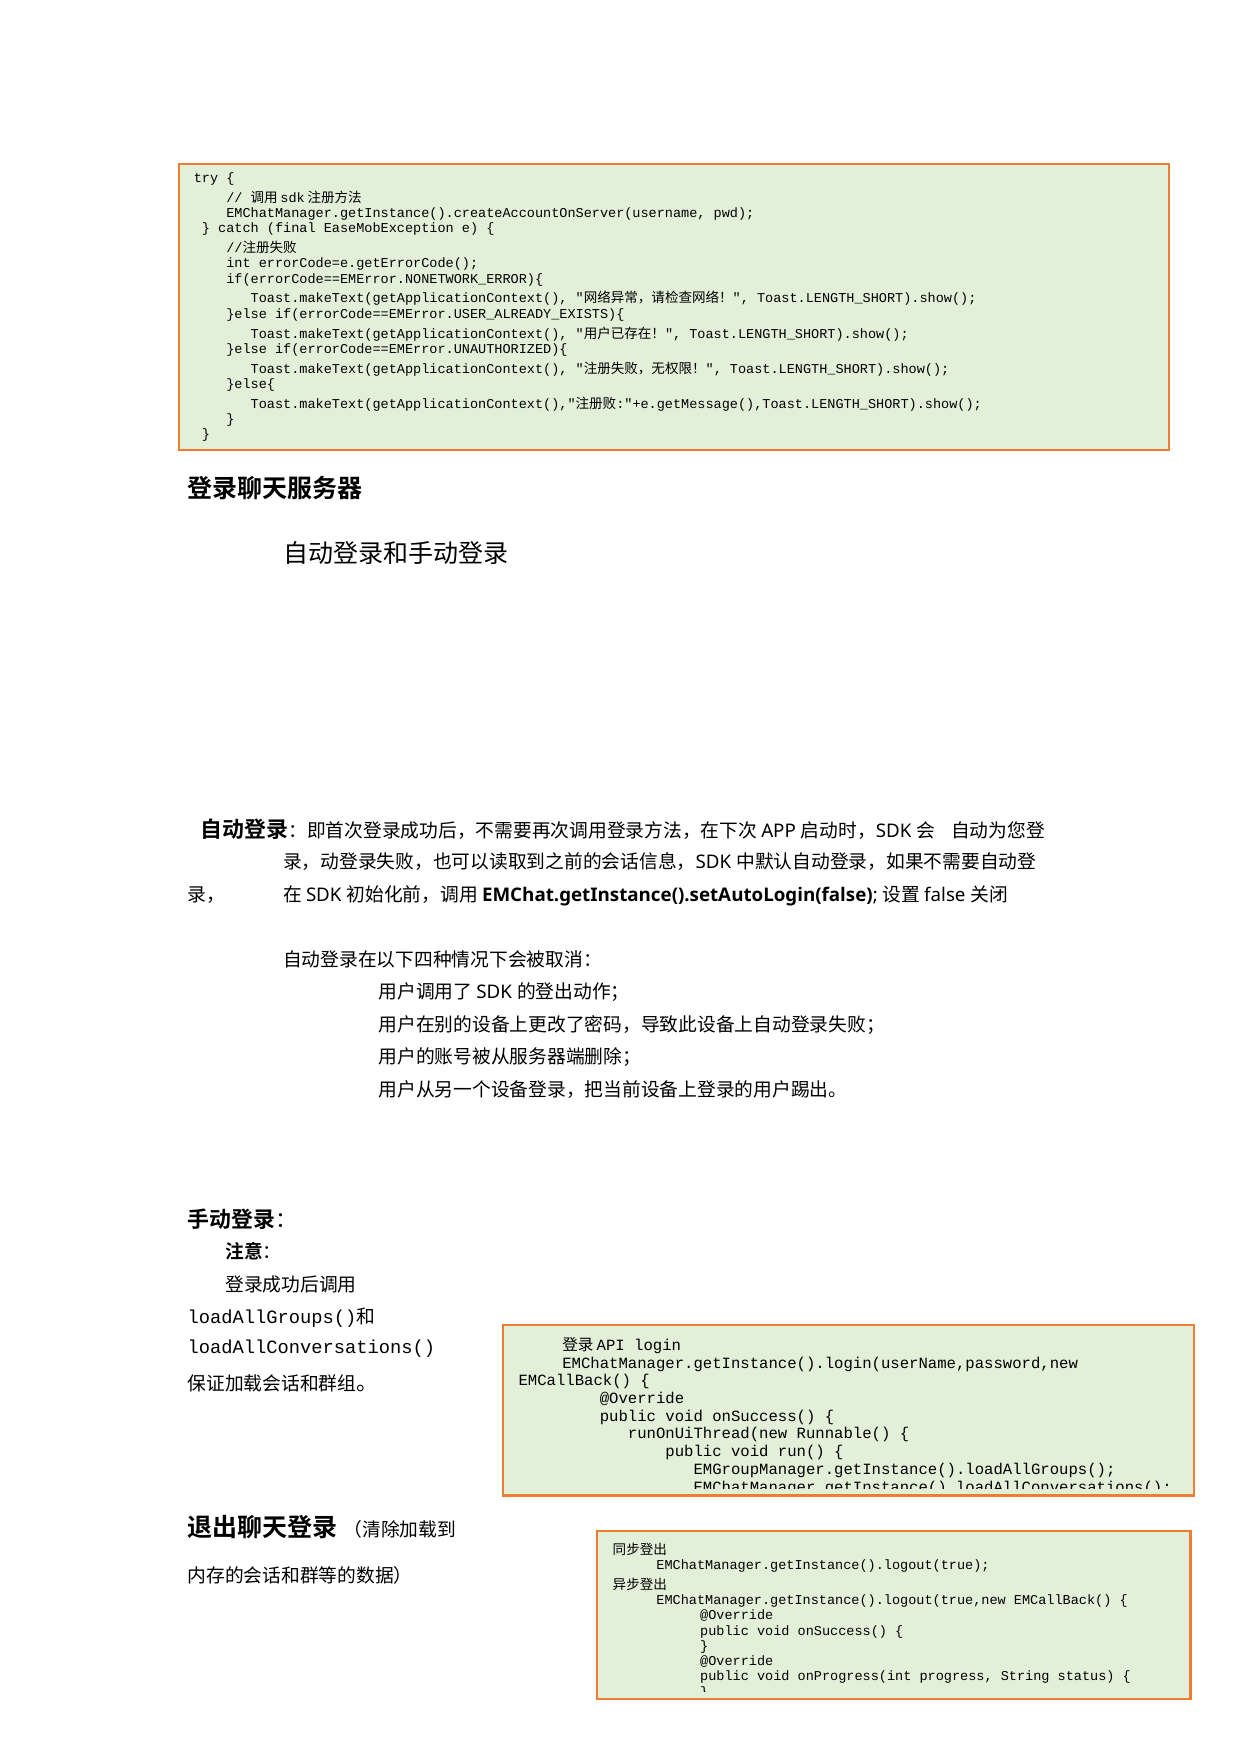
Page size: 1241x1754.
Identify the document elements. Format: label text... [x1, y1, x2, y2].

list 登录聊天服务器 [187, 451, 1053, 519]
text 用户在别的设备上更改了密码，导致此设备上自动登录失败； [187, 1007, 1053, 1039]
text loadAllGroups()和 loadAllConversations() [187, 1299, 1053, 1364]
text 自动登录：即首次登录成功后，不需要再次调用登录方法，在下次 APP 启动时，SDK 会 自动为您登 录，动登录失败，也可以读取到之前的会话信息，SDK 中默认自动登录，如果不需要自动登录， 在 SDK 初始化前，调用 EMChat.getInstance().setAutoLogin(false); 设置false 关闭 [187, 812, 1053, 909]
text 登录成功后调用 [187, 1267, 1053, 1299]
text 用户的账号被从服务器端删除； [187, 1039, 1053, 1072]
text 用户调用了 SDK 的登出动作； [187, 974, 1053, 1007]
text 用户从另一个设备登录，把当前设备上登录的用户踢出。 [187, 1072, 1053, 1104]
text 手动登录： [187, 1202, 1053, 1234]
text 保证加载会话和群组。 [187, 1364, 502, 1397]
text 注意： [187, 1234, 1053, 1267]
subtitle 退出聊天登录 （清除加载到内存的会话和群等的数据） [187, 1493, 1076, 1591]
text 自动登录在以下四种情况下会被取消： [187, 942, 1053, 974]
text 自动登录和手动登录 [187, 519, 1053, 584]
